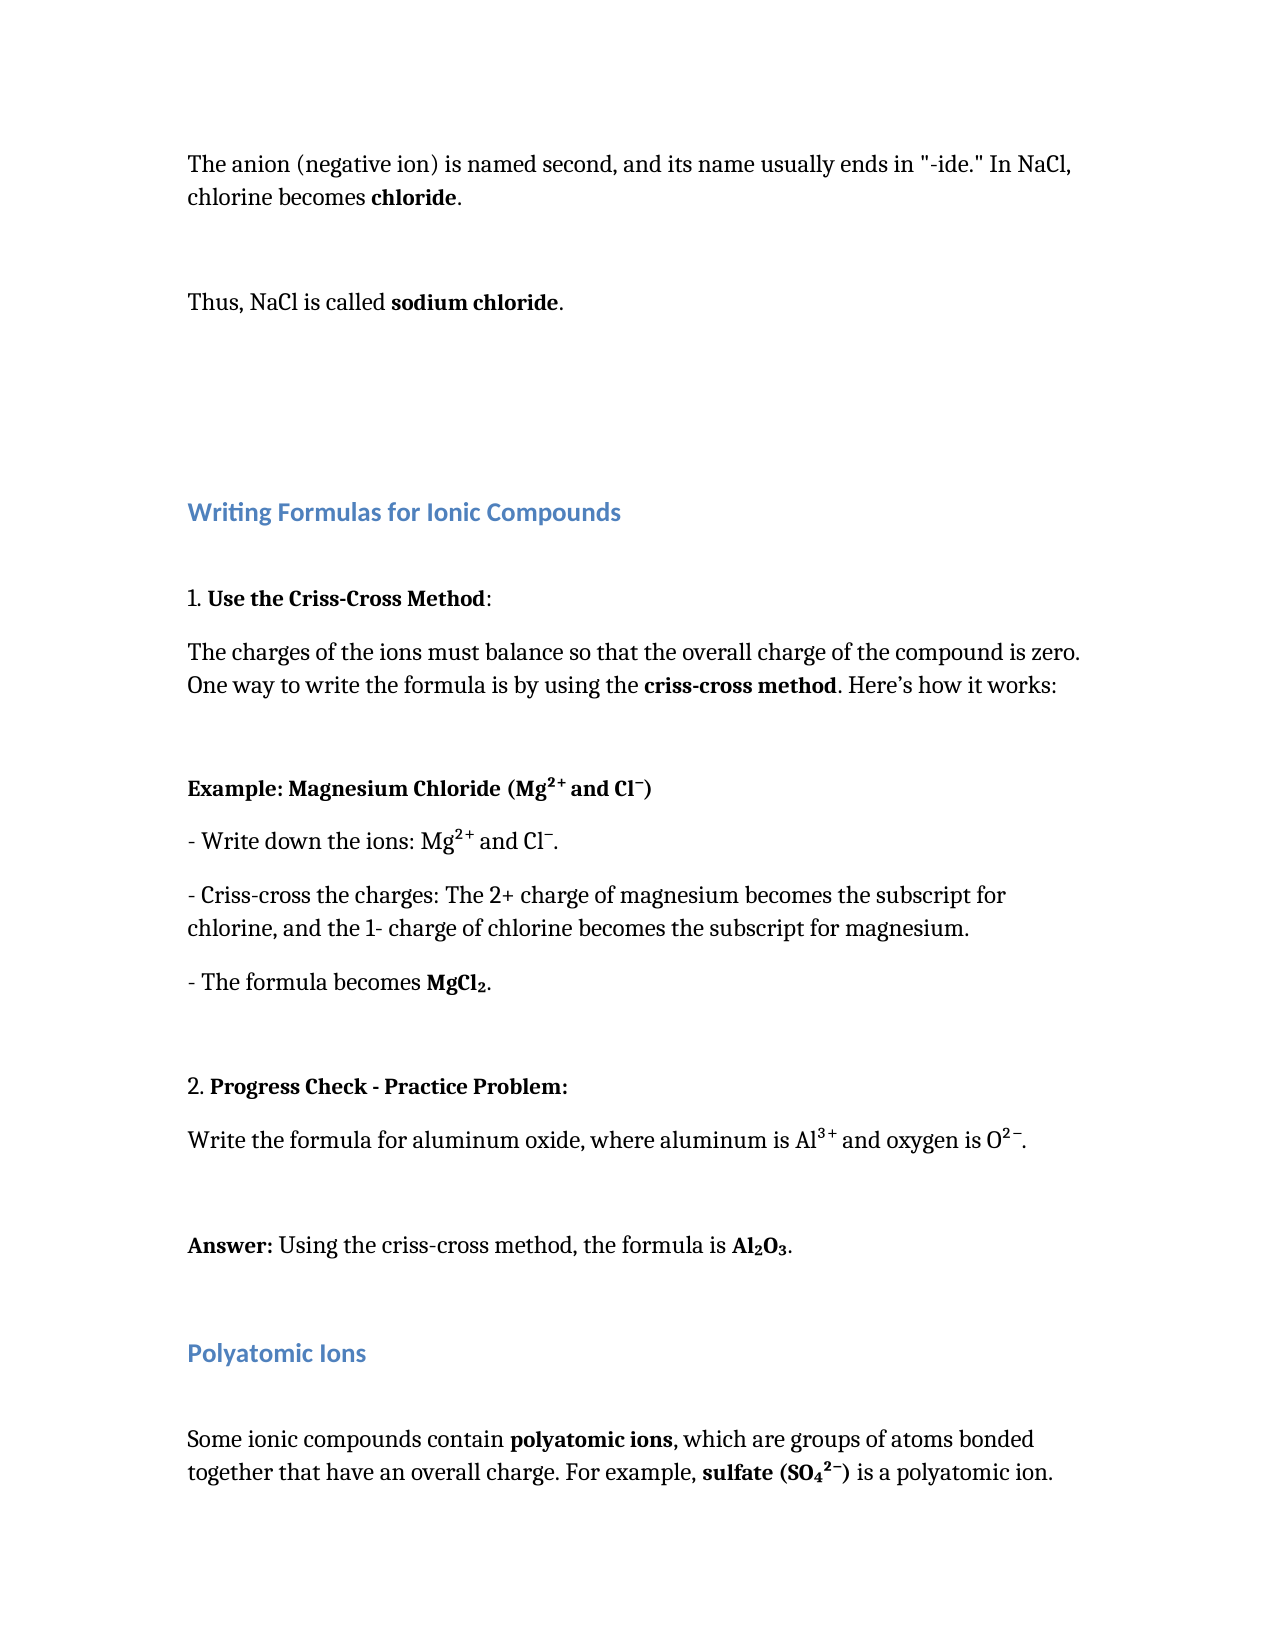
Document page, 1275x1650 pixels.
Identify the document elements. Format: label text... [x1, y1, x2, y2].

text Thus, NaCl is called sodium chloride. [187, 288, 1087, 317]
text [187, 1425, 1087, 1487]
text The anion (negative ion) is named second, and its name usually ends in "-ide." In NaCl, chlorine becomes chloride. [187, 150, 1087, 212]
text Example: Magnesium Chloride (Mg²⁺ and Cl⁻) [187, 776, 1087, 802]
text Write the formula for aluminum oxide, where aluminum is Al³⁺ and oxygen is O²⁻. [187, 1126, 1087, 1155]
text - The formula becomes MgCl₂. [187, 967, 1087, 996]
text Answer: Using the criss-cross method, the formula is Al₂O₃. [187, 1231, 1087, 1260]
subtitle Polyatomic Ions [187, 1336, 1087, 1369]
text 2. Progress Check - Practice Problem: [187, 1072, 1087, 1101]
text 1. Use the Criss-Cross Method: [187, 584, 1087, 613]
text - Write down the ions: Mg²⁺ and Cl⁻. [187, 827, 1087, 855]
text - Criss-cross the charges: The 2+ charge of magnesium becomes the subscript for chlorine, and the 1- charge of chlorine becomes the subscript for magnesium. [187, 881, 1087, 942]
text The charges of the ions must balance so that the overall charge of the compound is zero. One way to write the formula is by using the criss-cross method. Here’s how it works: [187, 638, 1087, 699]
subtitle Writing Formulas for Ionic Compounds [187, 495, 1087, 528]
